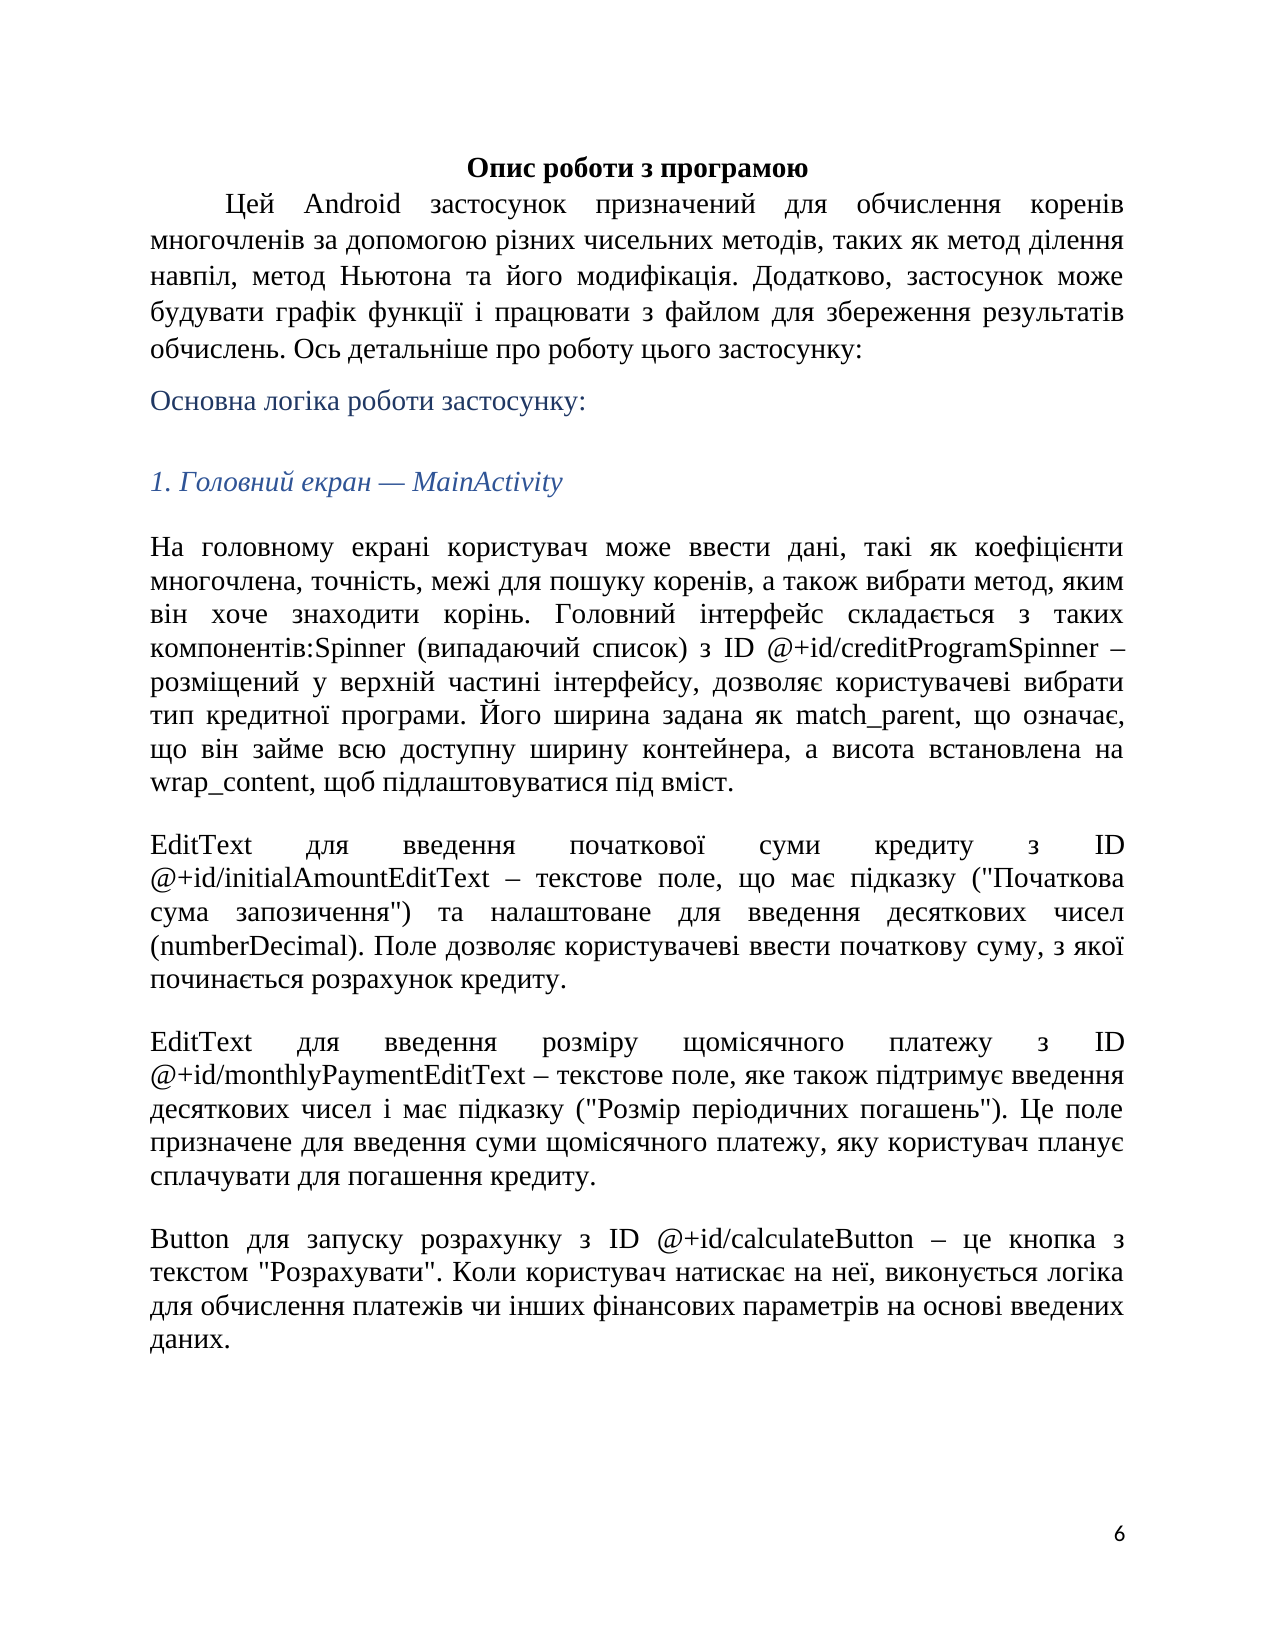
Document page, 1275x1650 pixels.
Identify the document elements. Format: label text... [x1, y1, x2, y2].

subtitle 1. Головний екран — MainActivity [150, 464, 1125, 498]
text EditText для введення початкової суми кредиту з ID @+id/initialAmountEditText – текстове поле, що має підказку ("Початкова сума запозичення") та налаштоване для введення десяткових чисел (numberDecimal). Поле дозволяє користувачеві ввести початкову суму, з якої починається розрахунок кредиту. [150, 827, 1125, 995]
subtitle Опис роботи з програмою [150, 150, 1125, 183]
text Цей Android застосунок призначений для обчислення коренів многочленів за допомогою різних чисельних методів, таких як метод ділення навпіл, метод Ньютона та його модифікація. Додатково, застосунок може будувати графік функції і працювати з файлом для збереження результатів обчислень. Ось детальніше про роботу цього застосунку: [150, 186, 1125, 364]
text На головному екрані користувач може ввести дані, такі як коефіцієнти многочлена, точність, межі для пошуку коренів, а також вибрати метод, яким він хоче знаходити корінь. Головний інтерфейс складається з таких компонентів:Spinner (випадаючий список) з ID @+id/creditProgramSpinner – розміщений у верхній частині інтерфейсу, дозволяє користувачеві вибрати тип кредитної програми. Його ширина задана як match_parent, що означає, що він займе всю доступну ширину контейнера, а висота встановлена на wrap_content, щоб підлаштовуватися під вміст. [150, 529, 1125, 798]
text Button для запуску розрахунку з ID @+id/calculateButton – це кнопка з текстом "Розрахувати". Коли користувач натискає на неї, виконується логіка для обчислення платежів чи інших фінансових параметрів на основі введених даних. [150, 1221, 1125, 1355]
text EditText для введення розміру щомісячного платежу з ID @+id/monthlyPaymentEditText – текстове поле, яке також підтримує введення десяткових чисел і має підказку ("Розмір періодичних погашень"). Це поле призначене для введення суми щомісячного платежу, яку користувач планує сплачувати для погашення кредиту. [150, 1024, 1125, 1192]
subtitle Основна логіка роботи застосунку: [150, 383, 1125, 417]
